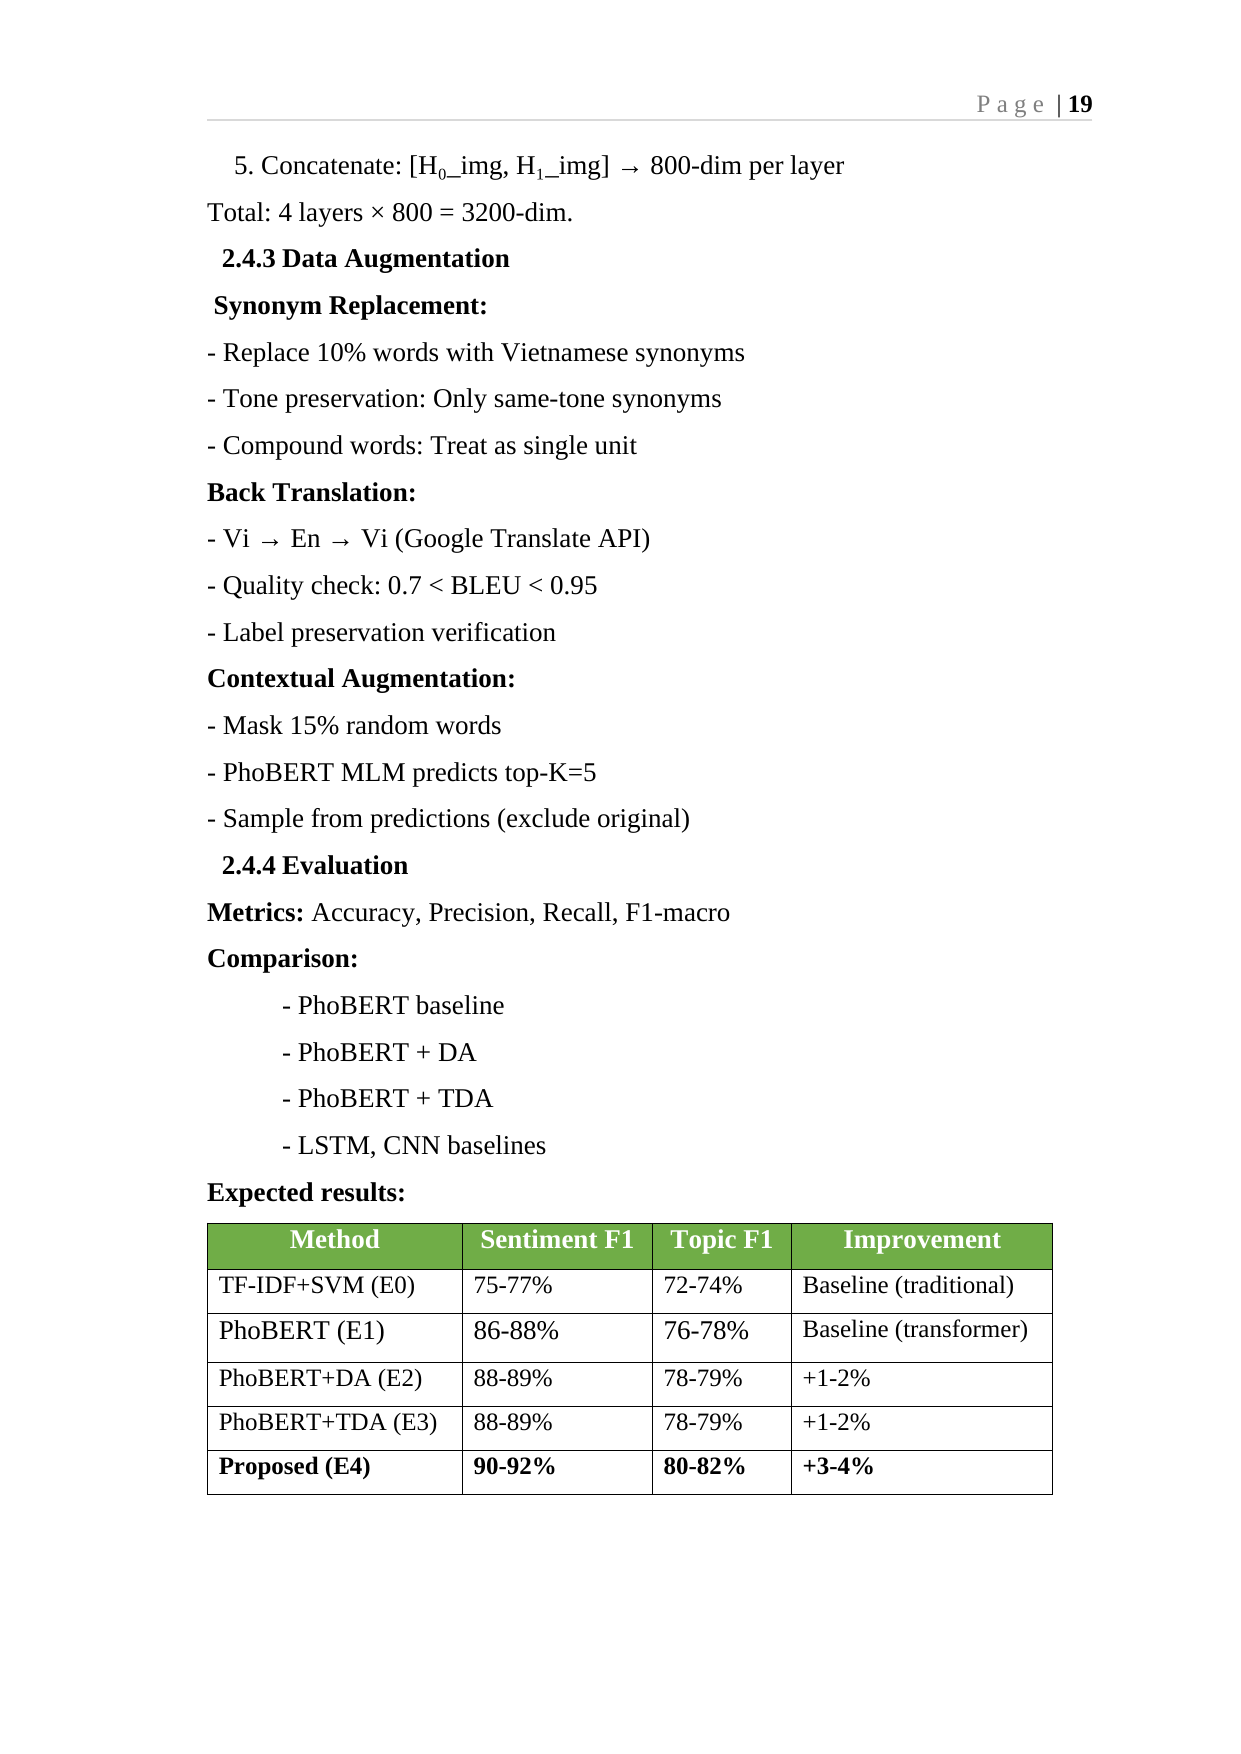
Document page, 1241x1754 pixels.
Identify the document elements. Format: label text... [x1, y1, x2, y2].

text Total: 4 layers × 800 = 3200-dim. [207, 196, 1093, 227]
text - Sample from predictions (exclude original) [207, 803, 1093, 834]
table_cell Proposed (E4) [208, 1451, 462, 1494]
table_cell Baseline (transformer) [792, 1314, 1052, 1362]
text - PhoBERT MLM predicts top-K=5 [207, 756, 1093, 787]
table_cell 72-74% [653, 1270, 791, 1313]
table_header Improvement [792, 1224, 1052, 1269]
table_cell +3-4% [792, 1451, 1052, 1494]
text Expected results: [207, 1176, 1093, 1207]
text - Compound words: Treat as single unit [207, 429, 1093, 460]
table_cell 75-77% [463, 1270, 652, 1313]
table_cell +1-2% [792, 1407, 1052, 1450]
text - LSTM, CNN baselines [282, 1129, 1093, 1160]
table_cell 80-82% [653, 1451, 791, 1494]
text Back Translation: [207, 476, 1093, 507]
table_cell +1-2% [792, 1363, 1052, 1406]
table_header Method [208, 1224, 462, 1269]
list Evaluation [222, 849, 1093, 880]
text - Vi → En → Vi (Google Translate API) [207, 523, 1093, 554]
table_cell 90-92% [463, 1451, 652, 1494]
table_cell 78-79% [653, 1407, 791, 1450]
text - PhoBERT + TDA [282, 1083, 1093, 1114]
text - Tone preservation: Only same-tone synonyms [207, 383, 1093, 414]
text Metrics: Accuracy, Precision, Recall, F1-macro [207, 896, 1093, 927]
table_cell TF-IDF+SVM (E0) [208, 1270, 462, 1313]
text Comparison: [207, 943, 1093, 974]
text 5. Concatenate: [H₀_img, H₁_img] → 800-dim per layer [207, 149, 1093, 180]
text Synonym Replacement: [207, 289, 1093, 320]
list Data Augmentation [222, 243, 1093, 274]
text - Quality check: 0.7 < BLEU < 0.95 [207, 569, 1093, 600]
table_header Topic F1 [653, 1224, 791, 1269]
table_cell PhoBERT (E1) [208, 1314, 462, 1362]
text Contextual Augmentation: [207, 663, 1093, 694]
table_cell 88-89% [463, 1363, 652, 1406]
table_cell 76-78% [653, 1314, 791, 1362]
text - PhoBERT + DA [282, 1036, 1093, 1067]
table_cell 78-79% [653, 1363, 791, 1406]
text - Mask 15% random words [207, 709, 1093, 740]
text - Replace 10% words with Vietnamese synonyms [207, 336, 1093, 367]
table_cell 86-88% [463, 1314, 652, 1362]
table_header Sentiment F1 [463, 1224, 652, 1269]
table_cell 88-89% [463, 1407, 652, 1450]
table_cell PhoBERT+TDA (E3) [208, 1407, 462, 1450]
table_cell PhoBERT+DA (E2) [208, 1363, 462, 1406]
table_cell Baseline (traditional) [792, 1270, 1052, 1313]
text - Label preservation verification [207, 616, 1093, 647]
text - PhoBERT baseline [282, 989, 1093, 1020]
